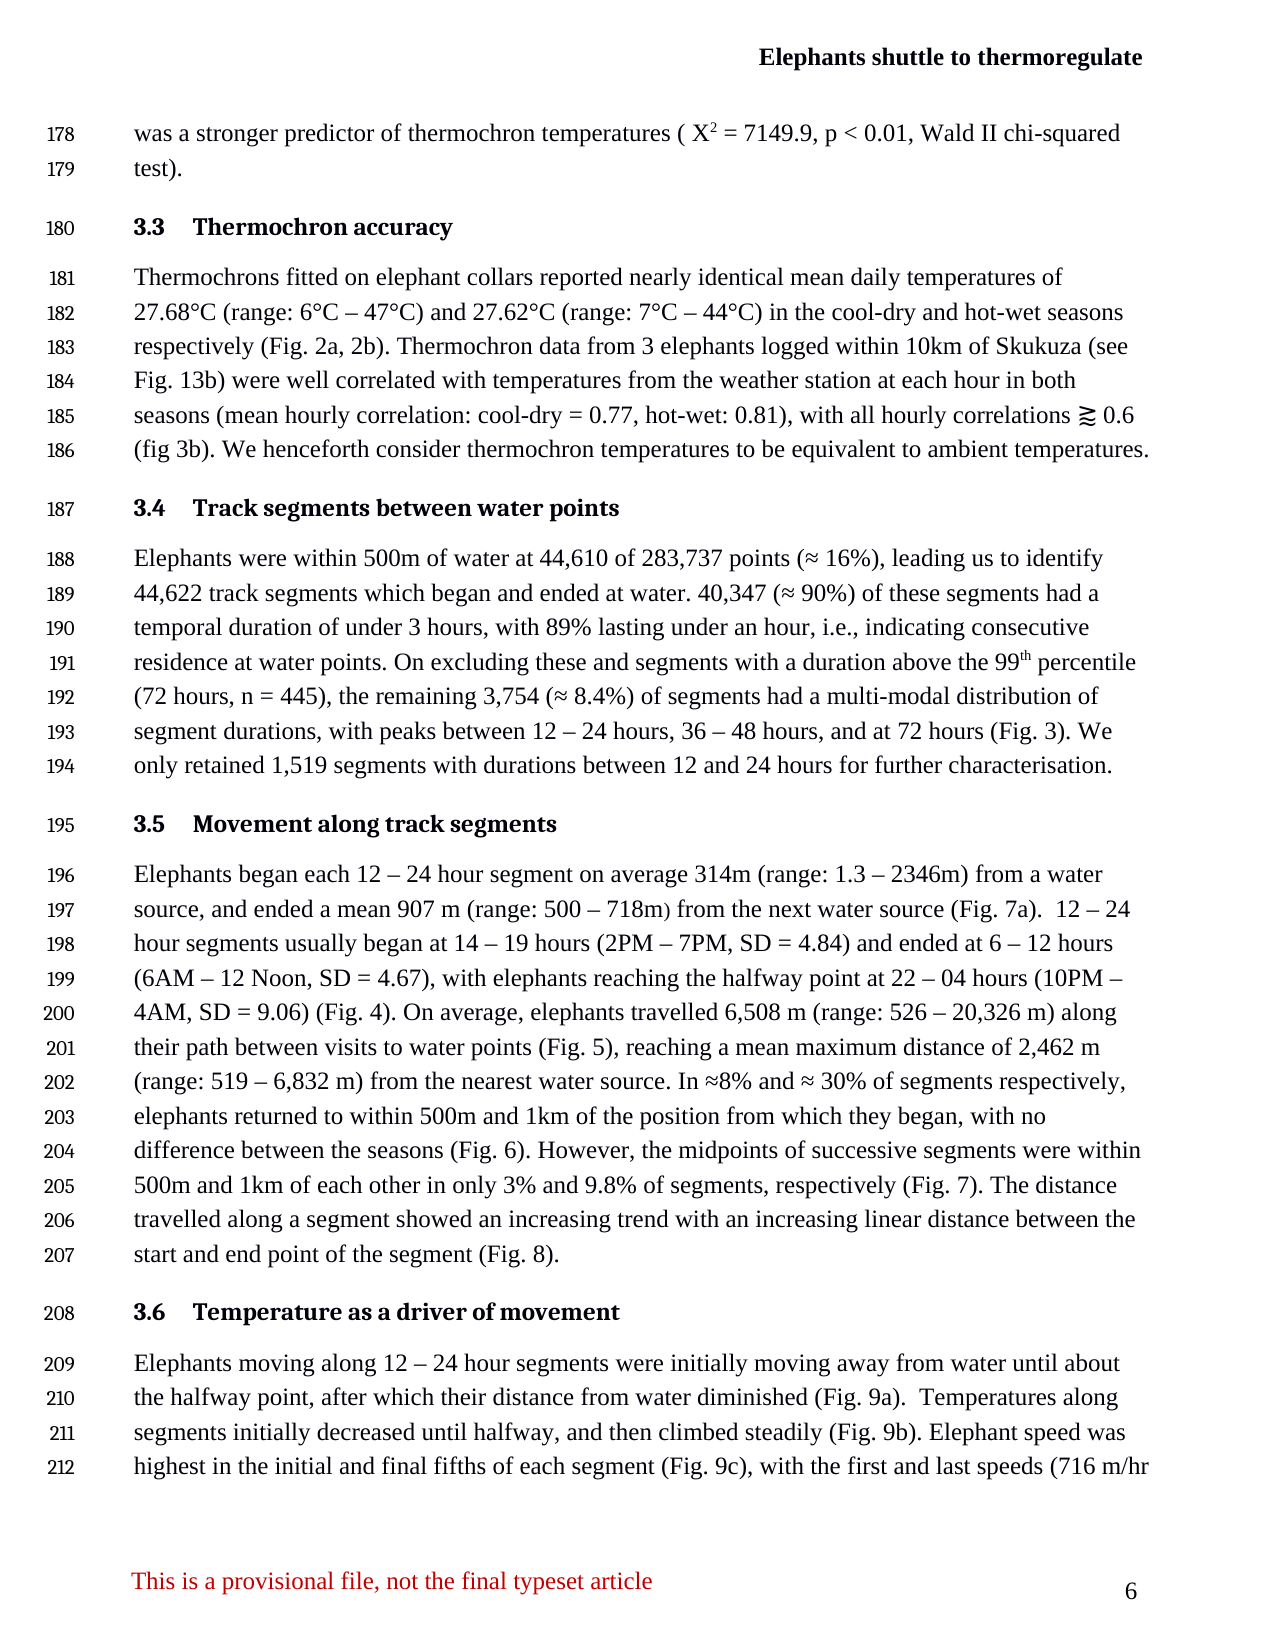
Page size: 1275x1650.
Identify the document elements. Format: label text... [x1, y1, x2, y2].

subtitle Temperature as a driver of movement [133, 1298, 1152, 1327]
text Thermochrons fitted on elephant collars reported nearly identical mean daily temperatures of 27.68°C (range: 6°C – 47°C) and 27.62°C (range: 7°C – 44°C) in the cool-dry and hot-wet seasons respectively (Fig. 2a, 2b). Thermochron data from 3 elephants logged within 10km of Skukuza (see Fig. 13b) were well correlated with temperatures from the weather station at each hour in both seasons (mean hourly correlation: cool-dry = 0.77, hot-wet: 0.81), with all hourly correlations ⪆ 0.6 (fig 3b). We henceforth consider thermochron temperatures to be equivalent to ambient temperatures. [133, 262, 1152, 463]
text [133, 118, 1152, 182]
subtitle Thermochron accuracy [133, 212, 1152, 241]
text Elephants were within 500m of water at 44,610 of 283,737 points (≈ 16%), leading us to identify 44,622 track segments which began and ended at water. 40,347 (≈ 90%) of these segments had a temporal duration of under 3 hours, with 89% lasting under an hour, i.e., indicating consecutive residence at water points. On excluding these and segments with a duration above the 99th percentile (72 hours, n = 445), the remaining 3,754 (≈ 8.4%) of segments had a multi-modal distribution of segment durations, with peaks between 12 – 24 hours, 36 – 48 hours, and at 72 hours (Fig. 3). We only retained 1,519 segments with durations between 12 and 24 hours for further characterisation. [133, 543, 1152, 779]
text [133, 1348, 1152, 1480]
text Elephants began each 12 – 24 hour segment on average 314m (range: 1.3 – 2346m) from a water source, and ended a mean 907 m (range: 500 – 718m) from the next water source (Fig. 7a). 12 – 24 hour segments usually began at 14 – 19 hours (2PM – 7PM, SD = 4.84) and ended at 6 – 12 hours (6AM – 12 Noon, SD = 4.67), with elephants reaching the halfway point at 22 – 04 hours (10PM – 4AM, SD = 9.06) (Fig. 4). On average, elephants travelled 6,508 m (range: 526 – 20,326 m) along their path between visits to water points (Fig. 5), reaching a mean maximum distance of 2,462 m (range: 519 – 6,832 m) from the nearest water source. In ≈8% and ≈ 30% of segments respectively, elephants returned to within 500m and 1km of the position from which they began, with no difference between the seasons (Fig. 6). However, the midpoints of successive segments were within 500m and 1km of each other in only 3% and 9.8% of segments, respectively (Fig. 7). The distance travelled along a segment showed an increasing trend with an increasing linear distance between the start and end point of the segment (Fig. 8). [133, 859, 1152, 1267]
subtitle Track segments between water points [133, 494, 1152, 523]
subtitle Movement along track segments [133, 810, 1152, 839]
